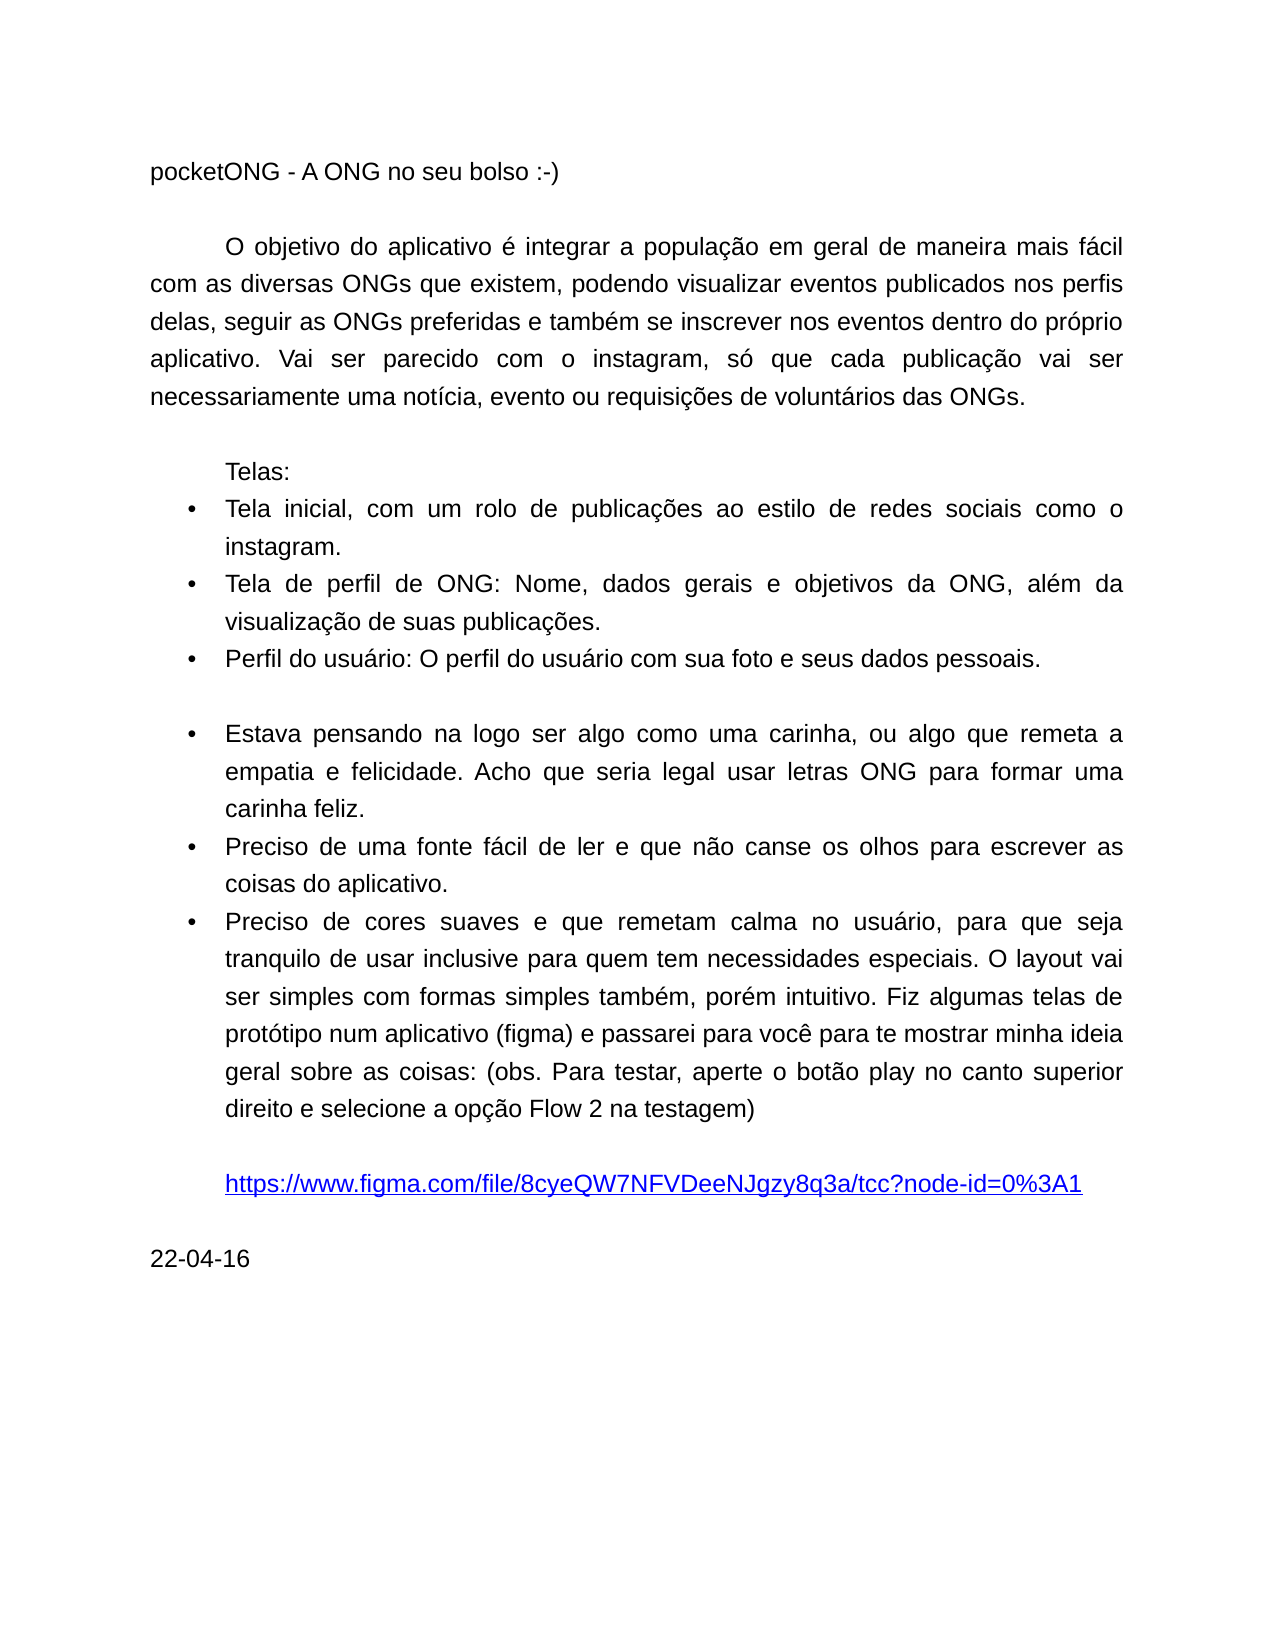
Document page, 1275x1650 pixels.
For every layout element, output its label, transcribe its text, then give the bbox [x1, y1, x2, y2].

list Preciso de cores suaves e que remetam calma no usuário, para que seja tranquilo de usar inclusive para quem tem necessidades especiais. O layout vai ser simples com formas simples também, porém intuitivo. Fiz algumas telas de protótipo num aplicativo (figma) e passarei para você para te mostrar minha ideia geral sobre as coisas: (obs. Para testar, aperte o botão play no canto superior direito e selecione a opção Flow 2 na testagem) [187, 900, 1125, 1125]
text https://www.figma.com/file/8cyeQW7NFVDeeNJgzy8q3a/tcc?node-id=0%3A1 [225, 1162, 1125, 1200]
text Telas: [150, 450, 1125, 487]
list Tela de perfil de ONG: Nome, dados gerais e objetivos da ONG, além da visualização de suas publicações. [187, 562, 1125, 637]
list Perfil do usuário: O perfil do usuário com sua foto e seus dados pessoais. [187, 637, 1125, 675]
list Preciso de uma fonte fácil de ler e que não canse os olhos para escrever as coisas do aplicativo. [187, 825, 1125, 900]
list Estava pensando na logo ser algo como uma carinha, ou algo que remeta a empatia e felicidade. Acho que seria legal usar letras ONG para formar uma carinha feliz. [187, 712, 1125, 825]
text pocketONG - A ONG no seu bolso :-) [150, 150, 1125, 187]
list Tela inicial, com um rolo de publicações ao estilo de redes sociais como o instagram. [187, 487, 1125, 562]
text 22-04-16 [150, 1237, 1125, 1275]
text O objetivo do aplicativo é integrar a população em geral de maneira mais fácil com as diversas ONGs que existem, podendo visualizar eventos publicados nos perfis delas, seguir as ONGs preferidas e também se inscrever nos eventos dentro do próprio aplicativo. Vai ser parecido com o instagram, só que cada publicação vai ser necessariamente uma notícia, evento ou requisições de voluntários das ONGs. [150, 225, 1125, 412]
